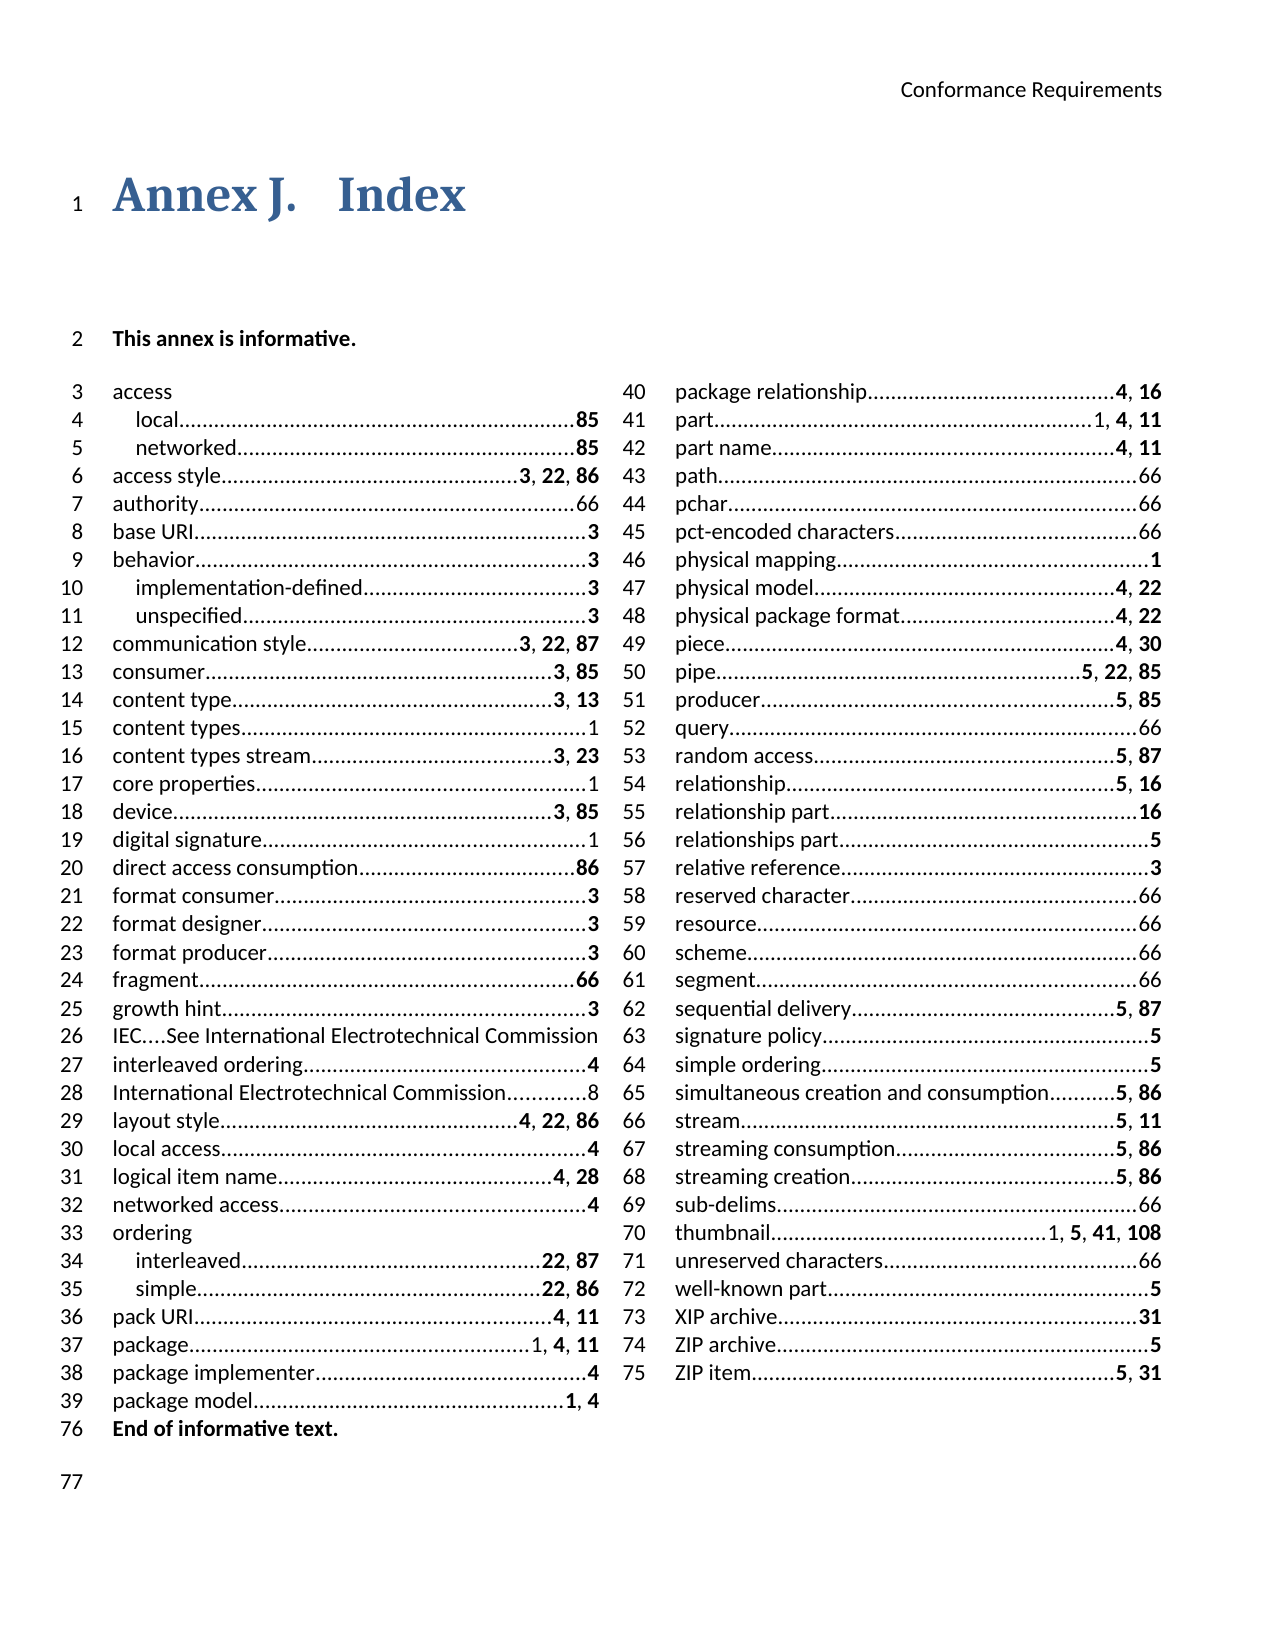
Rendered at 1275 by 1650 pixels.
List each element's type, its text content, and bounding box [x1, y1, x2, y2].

text query 66 [675, 713, 1162, 741]
text implementation-defined 3 [135, 573, 600, 601]
text package implementer 4 [112, 1358, 600, 1386]
text relationship part 16 [675, 797, 1162, 826]
text consumer 3, 85 [112, 657, 600, 685]
text content types 1 [112, 713, 600, 741]
text pack URI 4, 11 [112, 1302, 600, 1330]
text layout style 4, 22, 86 [112, 1106, 600, 1134]
text stream 5, 11 [675, 1106, 1162, 1134]
text authority 66 [112, 489, 600, 517]
text pipe 5, 22, 85 [675, 657, 1162, 685]
text producer 5, 85 [675, 685, 1162, 713]
text pchar 66 [675, 489, 1162, 517]
text XIP archive 31 [675, 1302, 1162, 1330]
text part 1, 4, 11 [675, 405, 1162, 433]
text interleaved ordering 4 [112, 1050, 600, 1078]
text relationships part 5 [675, 826, 1162, 853]
text This annex is informative. [112, 324, 1162, 352]
text communication style 3, 22, 87 [112, 629, 600, 657]
text ZIP archive 5 [675, 1330, 1162, 1358]
text ZIP item 5, 31 [675, 1358, 1162, 1386]
text physical mapping 1 [675, 545, 1162, 573]
text format producer 3 [112, 938, 600, 966]
text Index [112, 167, 1162, 224]
text IEC See International Electrotechnical Commission [112, 1022, 600, 1050]
text piece 4, 30 [675, 629, 1162, 657]
text simple 22, 86 [135, 1274, 600, 1302]
text behavior 3 [112, 545, 600, 573]
text path 66 [675, 461, 1162, 489]
text resource 66 [675, 909, 1162, 938]
text ordering [112, 1218, 600, 1246]
text interleaved 22, 87 [135, 1246, 600, 1274]
text simple ordering 5 [675, 1050, 1162, 1078]
text package 1, 4, 11 [112, 1330, 600, 1358]
text access [112, 377, 600, 405]
text digital signature 1 [112, 826, 600, 853]
text networked 85 [135, 433, 600, 461]
text part name 4, 11 [675, 433, 1162, 461]
text base URI 3 [112, 517, 600, 545]
text simultaneous creation and consumption 5, 86 [675, 1078, 1162, 1106]
text signature policy 5 [675, 1022, 1162, 1050]
text networked access 4 [112, 1190, 600, 1218]
text core properties 1 [112, 769, 600, 797]
text sequential delivery 5, 87 [675, 994, 1162, 1022]
text growth hint 3 [112, 994, 600, 1022]
text fragment 66 [112, 966, 600, 994]
text streaming creation 5, 86 [675, 1162, 1162, 1190]
text local access 4 [112, 1134, 600, 1162]
text package relationship 4, 16 [675, 377, 1162, 405]
text direct access consumption 86 [112, 853, 600, 882]
text package model 1, 4 [112, 1386, 600, 1414]
text content types stream 3, 23 [112, 741, 600, 769]
text End of informative text. [112, 1414, 1162, 1442]
text physical package format 4, 22 [675, 601, 1162, 629]
text reserved character 66 [675, 882, 1162, 909]
text access style 3, 22, 86 [112, 461, 600, 489]
text thumbnail 1, 5, 41, 108 [675, 1218, 1162, 1246]
text sub-delims 66 [675, 1190, 1162, 1218]
text streaming consumption 5, 86 [675, 1134, 1162, 1162]
text device 3, 85 [112, 797, 600, 826]
text scheme 66 [675, 938, 1162, 966]
text random access 5, 87 [675, 741, 1162, 769]
text relationship 5, 16 [675, 769, 1162, 797]
text well-known part 5 [675, 1274, 1162, 1302]
text content type 3, 13 [112, 685, 600, 713]
text segment 66 [675, 966, 1162, 994]
text logical item name 4, 28 [112, 1162, 600, 1190]
text format designer 3 [112, 909, 600, 938]
text unreserved characters 66 [675, 1246, 1162, 1274]
text local 85 [135, 405, 600, 433]
text physical model 4, 22 [675, 573, 1162, 601]
text International Electrotechnical Commission 8 [112, 1078, 600, 1106]
text format consumer 3 [112, 882, 600, 909]
text relative reference 3 [675, 853, 1162, 882]
text pct-encoded characters 66 [675, 517, 1162, 545]
text unspecified 3 [135, 601, 600, 629]
